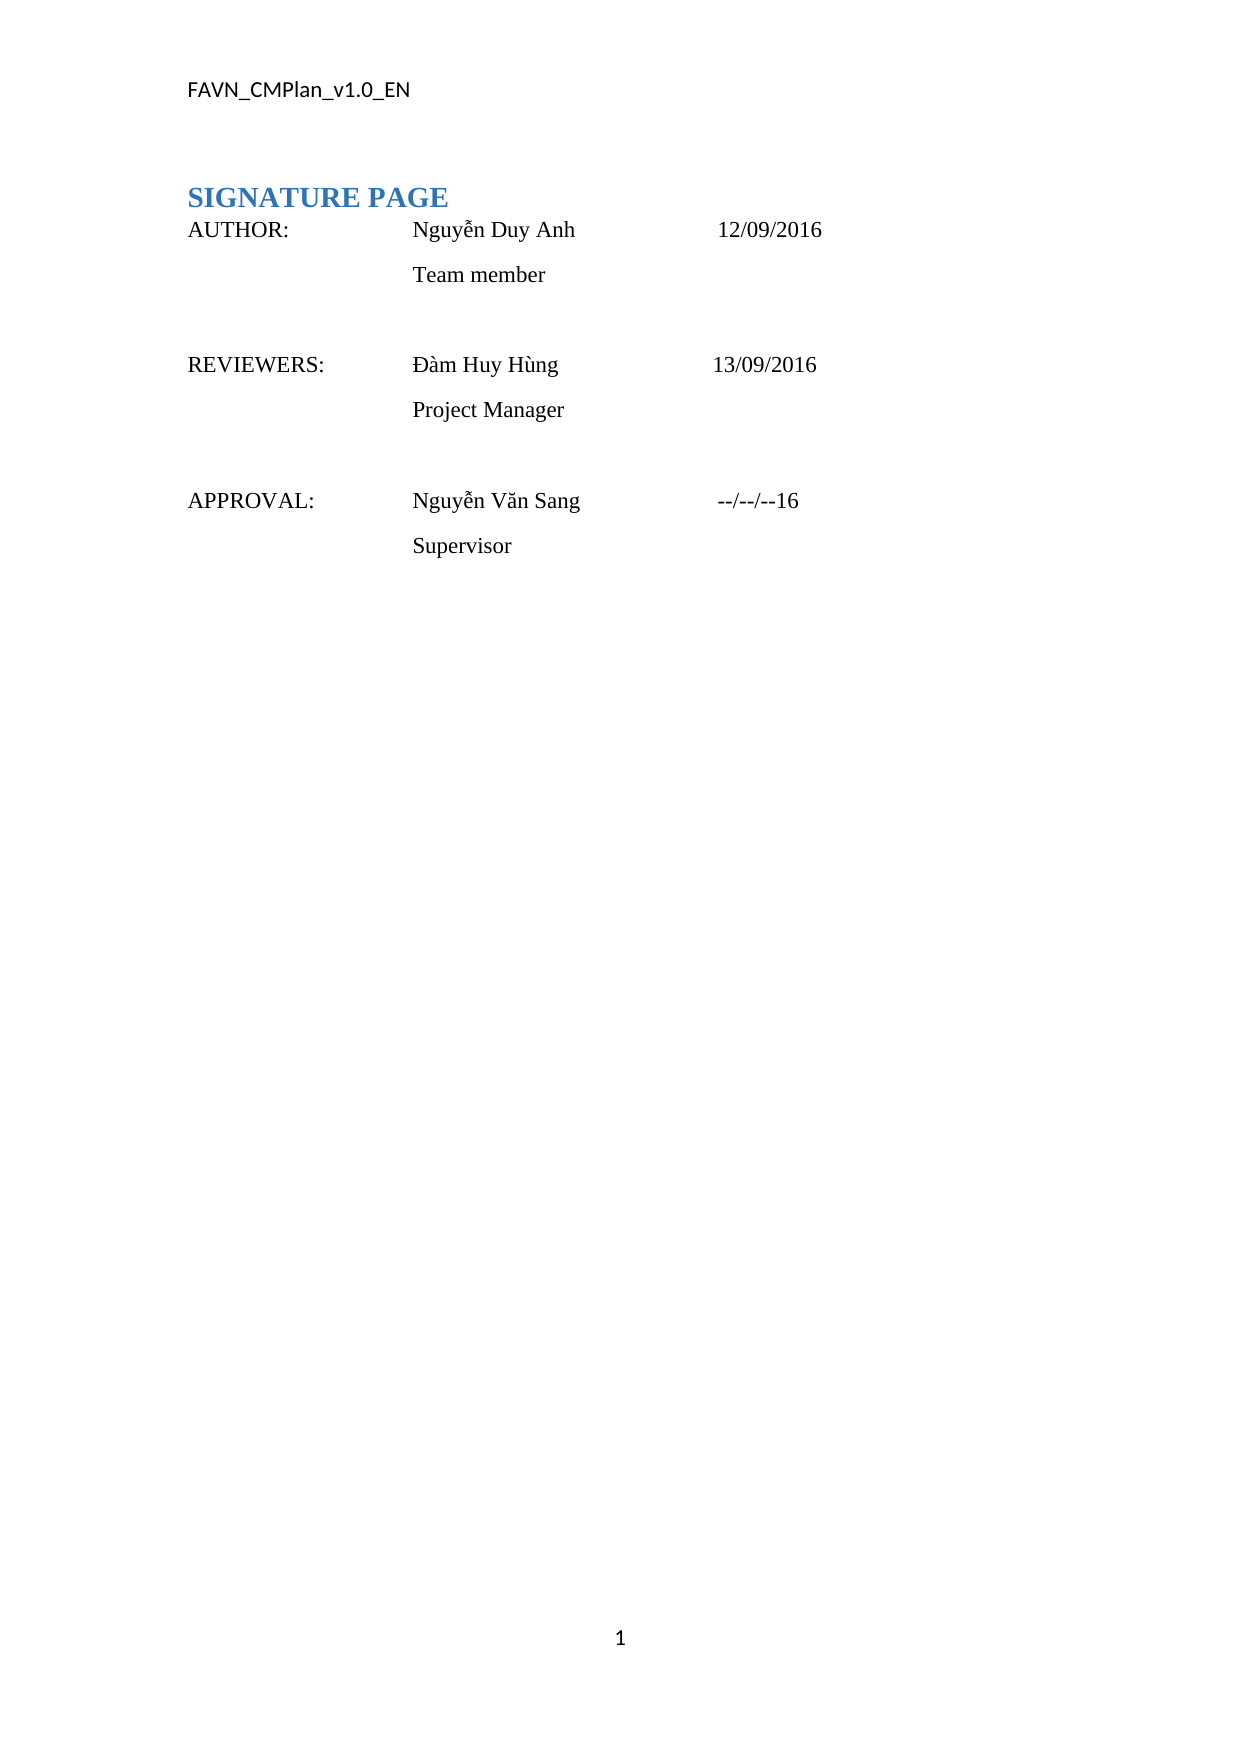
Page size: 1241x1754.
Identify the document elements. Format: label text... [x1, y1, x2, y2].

subtitle SIGNATURE PAGE [187, 180, 1053, 213]
text Project Manager [187, 397, 1053, 423]
text AUTHOR: Nguyễn Duy Anh 12/09/2016 [187, 216, 1053, 242]
text REVIEWERS: Đàm Huy Hùng 13/09/2016 [187, 351, 1053, 378]
text APPROVAL: Nguyễn Văn Sang --/--/--16 [187, 487, 1053, 513]
text Supervisor [187, 532, 1053, 558]
text Team member [187, 261, 1053, 288]
